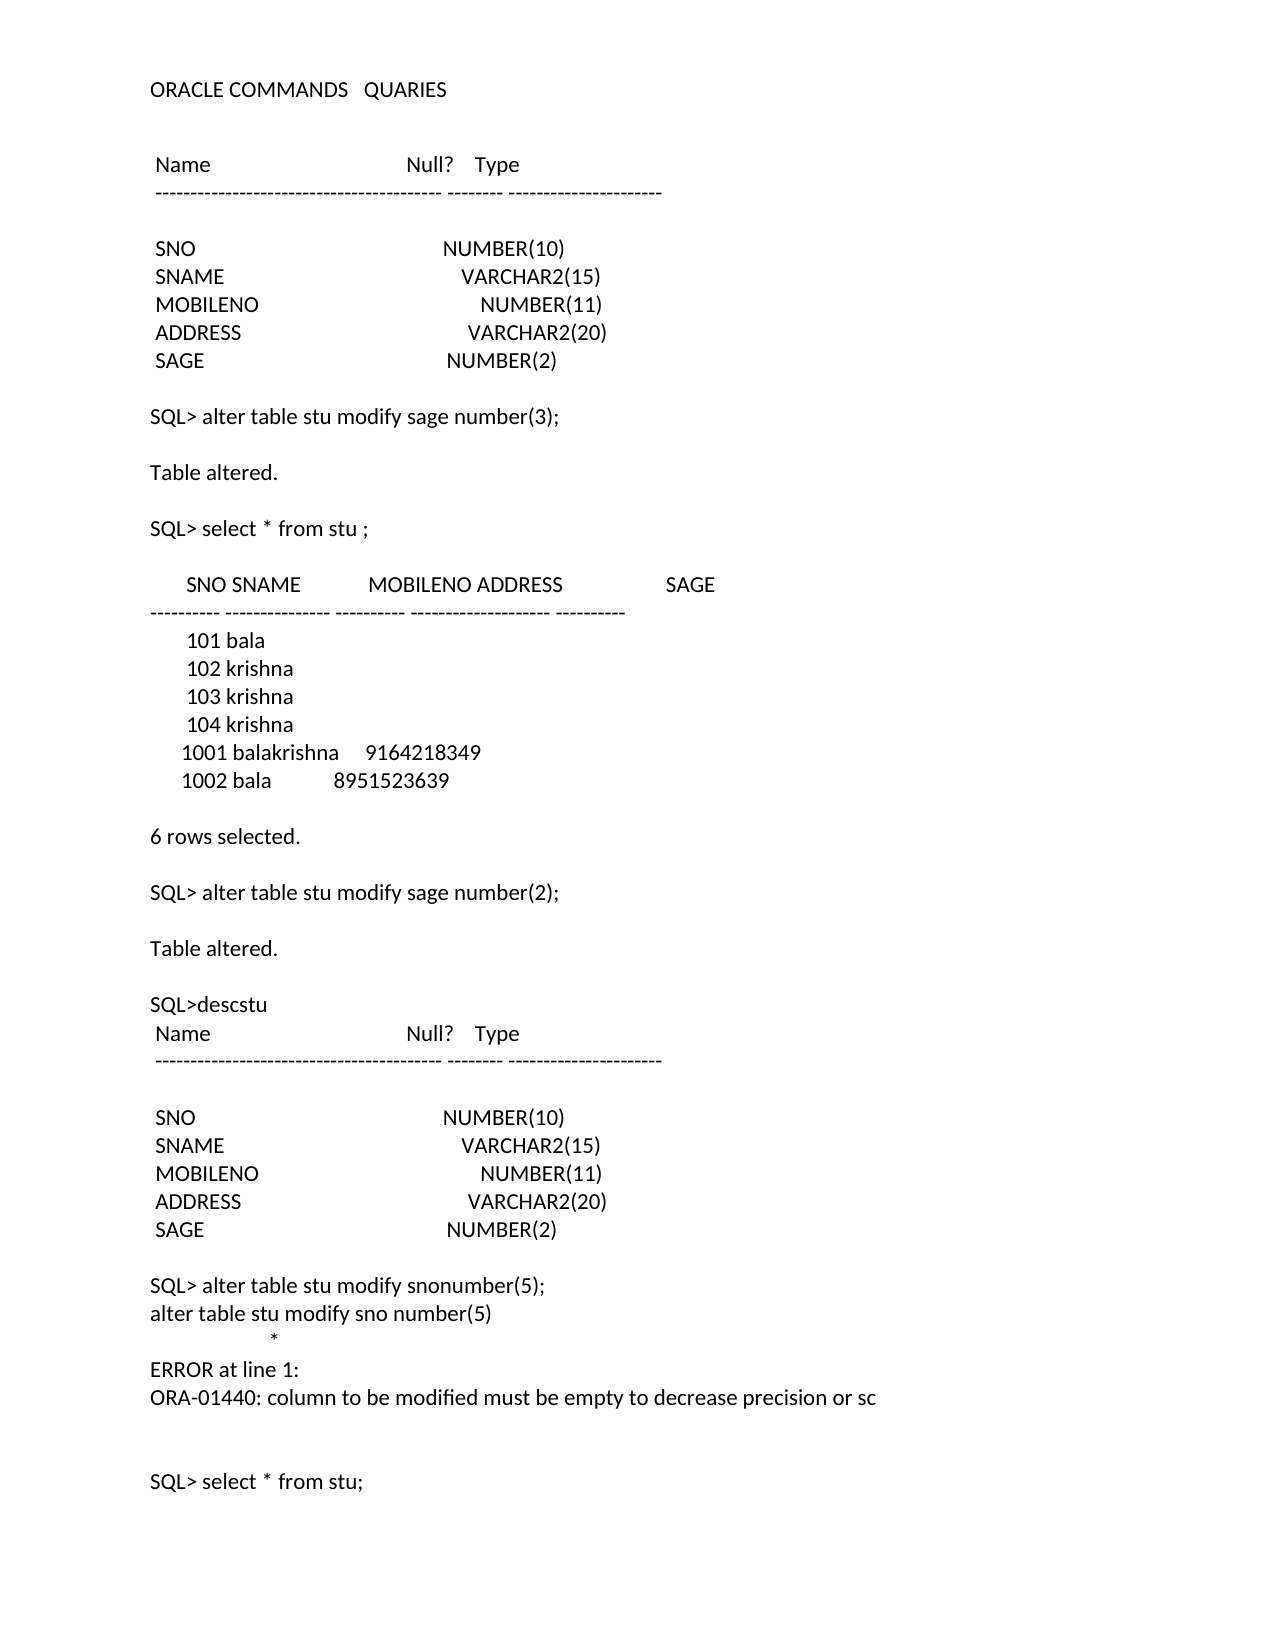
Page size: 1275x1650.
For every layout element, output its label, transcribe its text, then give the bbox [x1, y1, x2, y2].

text 1002 bala 8951523639 [150, 766, 1125, 794]
text MOBILENO NUMBER(11) [150, 1159, 1125, 1187]
text Table altered. [150, 458, 1125, 486]
text 1001 balakrishna 9164218349 [150, 738, 1125, 766]
text Table altered. [150, 934, 1125, 963]
text ADDRESS VARCHAR2(20) [150, 318, 1125, 346]
text 104 krishna [150, 710, 1125, 738]
text SNAME VARCHAR2(15) [150, 1131, 1125, 1159]
text 102 krishna [150, 654, 1125, 682]
text SQL>descstu [150, 991, 1125, 1019]
text ----------------------------------------- -------- ---------------------- [150, 178, 1125, 206]
text SAGE NUMBER(2) [150, 346, 1125, 374]
text SQL> alter table stu modify sage number(2); [150, 878, 1125, 907]
text 101 bala [150, 626, 1125, 654]
text SQL> select * from stu ; [150, 514, 1125, 542]
text SNO SNAME MOBILENO ADDRESS SAGE [150, 570, 1125, 598]
text ADDRESS VARCHAR2(20) [150, 1187, 1125, 1215]
text SAGE NUMBER(2) [150, 1215, 1125, 1243]
text Name Null? Type [150, 1019, 1125, 1047]
text SNAME VARCHAR2(15) [150, 262, 1125, 290]
text Name Null? Type [150, 150, 1125, 178]
text 103 krishna [150, 682, 1125, 710]
text alter table stu modify sno number(5) [150, 1299, 1125, 1327]
text * [150, 1327, 1125, 1355]
text ERROR at line 1: [150, 1355, 1125, 1383]
text 6 rows selected. [150, 822, 1125, 851]
text SQL> alter table stu modify snonumber(5); [150, 1271, 1125, 1299]
text SNO NUMBER(10) [150, 234, 1125, 262]
text SQL> alter table stu modify sage number(3); [150, 402, 1125, 430]
text ----------------------------------------- -------- ---------------------- [150, 1047, 1125, 1075]
text ORA-01440: column to be modified must be empty to decrease precision or sc [150, 1383, 1125, 1411]
text MOBILENO NUMBER(11) [150, 290, 1125, 318]
text SQL> select * from stu; [150, 1467, 1125, 1495]
text ---------- --------------- ---------- -------------------- ---------- [150, 598, 1125, 626]
text SNO NUMBER(10) [150, 1103, 1125, 1131]
